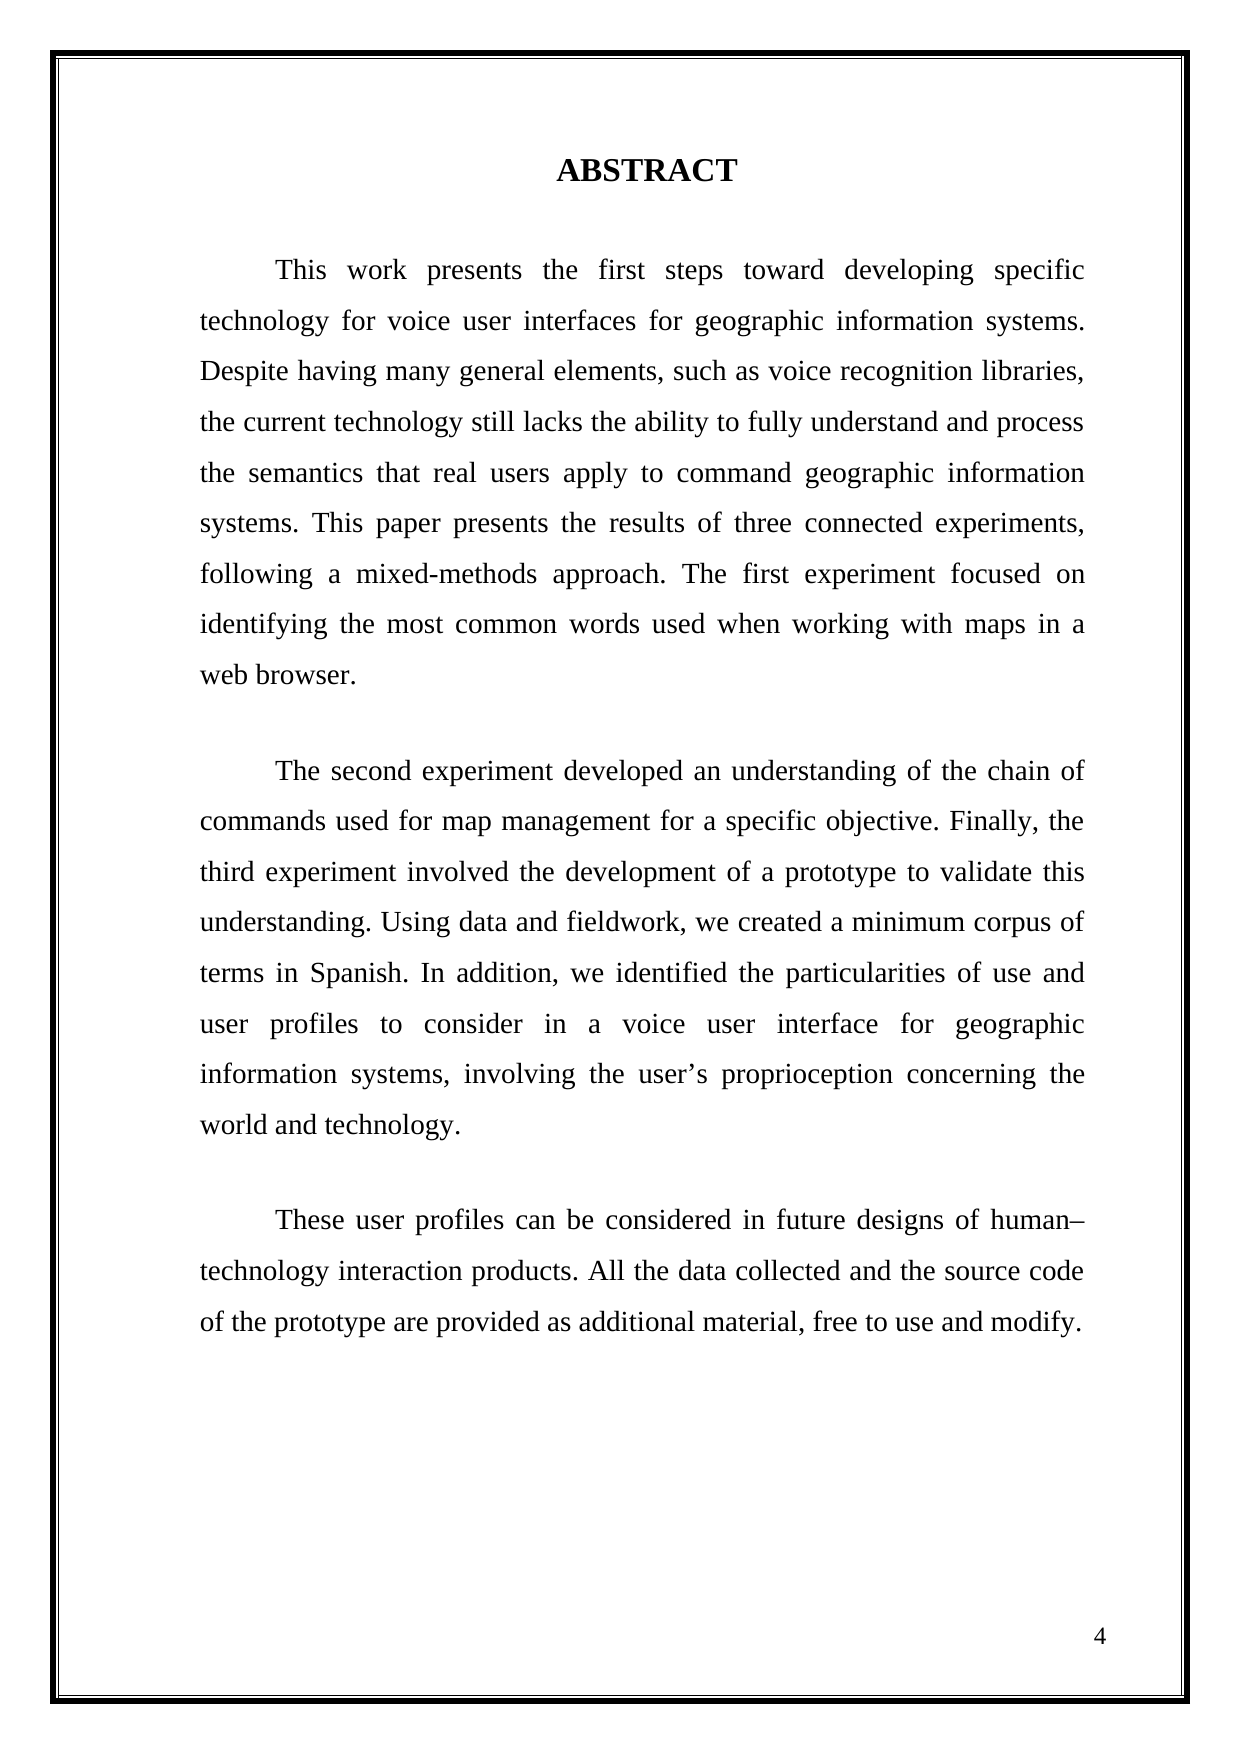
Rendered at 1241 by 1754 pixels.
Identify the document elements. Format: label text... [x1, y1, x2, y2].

text The second experiment developed an understanding of the chain of commands used for map management for a specific objective. Finally, the third experiment involved the development of a prototype to validate this understanding. Using data and fieldwork, we created a minimum corpus of terms in Spanish. In addition, we identified the particularities of use and user profiles to consider in a voice user interface for geographic information systems, involving the user’s proprioception concerning the world and technology. [199, 753, 1086, 1141]
text These user profiles can be considered in future designs of human–technology interaction products. All the data collected and the source code of the prototype are provided as additional material, free to use and modify. [199, 1202, 1086, 1337]
text ABSTRACT [187, 150, 1106, 188]
text This work presents the first steps toward developing specific technology for voice user interfaces for geographic information systems. Despite having many general elements, such as voice recognition libraries, the current technology still lacks the ability to fully understand and process the semantics that real users apply to command geographic information systems. This paper presents the results of three connected experiments, following a mixed-methods approach. The first experiment focused on identifying the most common words used when working with maps in a web browser. [199, 252, 1086, 691]
